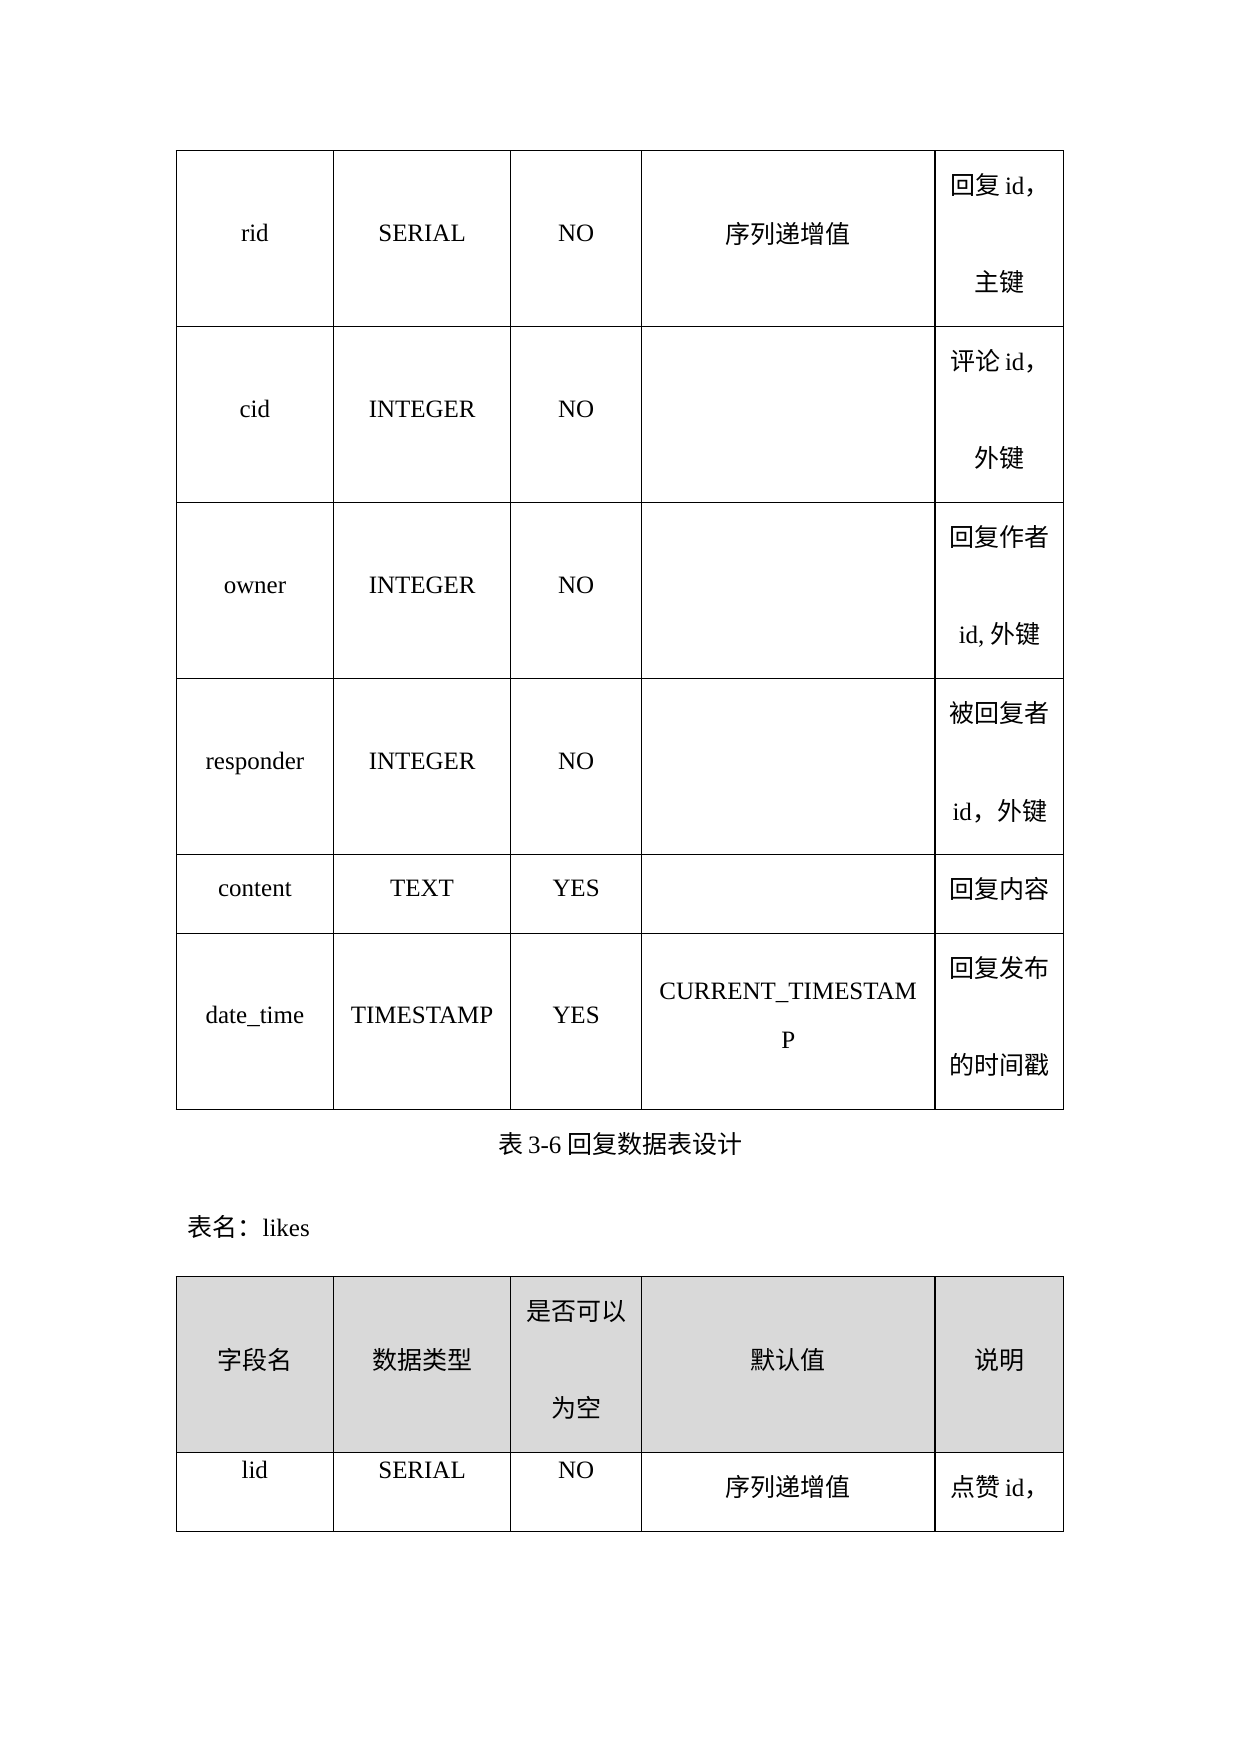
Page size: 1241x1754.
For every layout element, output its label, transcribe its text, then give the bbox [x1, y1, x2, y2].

table_cell responder [177, 679, 333, 854]
table_cell owner [177, 503, 333, 678]
table_cell NO [511, 1453, 641, 1531]
table_cell 回复作者id, 外键 [936, 503, 1063, 678]
table_cell NO [511, 503, 641, 678]
table_cell 被回复者id，外键 [936, 679, 1063, 854]
table_header 是否可以为空 [511, 1277, 641, 1452]
table_cell 回复id，主键 [936, 151, 1063, 326]
table_cell 序列递增值 [642, 151, 934, 326]
table_cell [642, 679, 934, 854]
table_cell TEXT [334, 855, 510, 933]
table_cell rid [177, 151, 333, 326]
table_cell 评论id，外键 [936, 327, 1063, 502]
table_cell 回复内容 [936, 855, 1063, 933]
table_cell content [177, 855, 333, 933]
table_cell YES [511, 855, 641, 933]
table_cell CURRENT_TIMESTAMP [642, 934, 934, 1109]
table_cell TIMESTAMP [334, 934, 510, 1109]
table_cell lid [177, 1453, 333, 1531]
table_cell 序列递增值 [642, 1453, 934, 1531]
table_cell YES [511, 934, 641, 1109]
table_cell INTEGER [334, 503, 510, 678]
text 表名：likes [187, 1193, 1053, 1258]
table_header 默认值 [642, 1277, 934, 1452]
table_header 数据类型 [334, 1277, 510, 1452]
table_cell date_time [177, 934, 333, 1109]
table_cell [642, 327, 934, 502]
table_cell NO [511, 327, 641, 502]
table_cell 点赞id，主键 [936, 1453, 1063, 1531]
table_cell NO [511, 679, 641, 854]
table_header 说明 [936, 1277, 1063, 1452]
table_cell [642, 855, 934, 933]
table_cell cid [177, 327, 333, 502]
table_cell INTEGER [334, 327, 510, 502]
table_cell INTEGER [334, 679, 510, 854]
table_cell SERIAL [334, 1453, 510, 1531]
text 表3-6 回复数据表设计 [187, 1110, 1053, 1175]
table_cell [642, 503, 934, 678]
table_header 字段名 [177, 1277, 333, 1452]
table_cell 回复发布的时间戳 [936, 934, 1063, 1109]
table_cell SERIAL [334, 151, 510, 326]
table_cell NO [511, 151, 641, 326]
